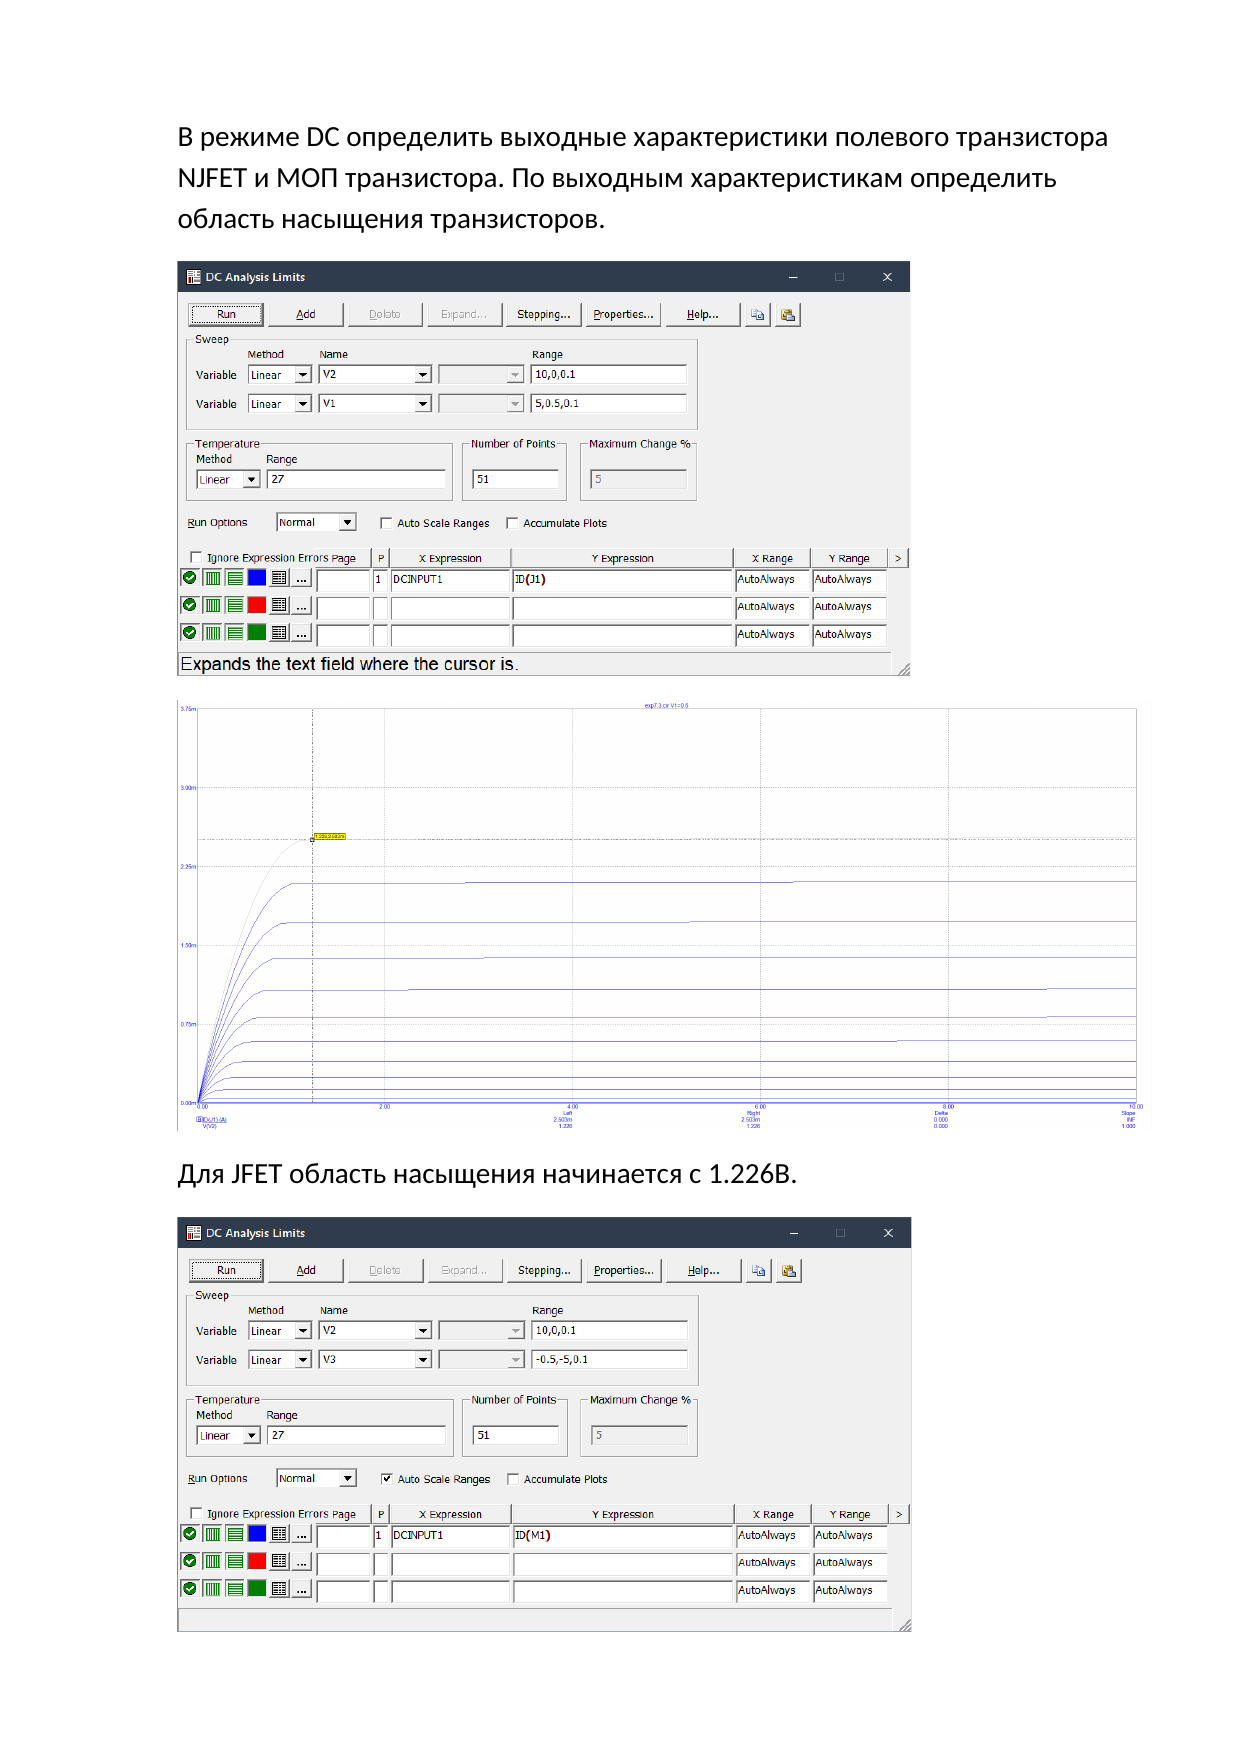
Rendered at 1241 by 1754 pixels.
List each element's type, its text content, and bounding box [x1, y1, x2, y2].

picture [177, 700, 1152, 1131]
picture [177, 261, 911, 676]
text В режиме DC определить выходные характеристики полевого транзистора NJFET и МОП транзистора. По выходным характеристикам определить область насыщения транзисторов. [177, 118, 1152, 236]
picture [177, 1217, 912, 1632]
text Для JFET область насыщения начинается с 1.226В. [177, 1155, 1152, 1191]
